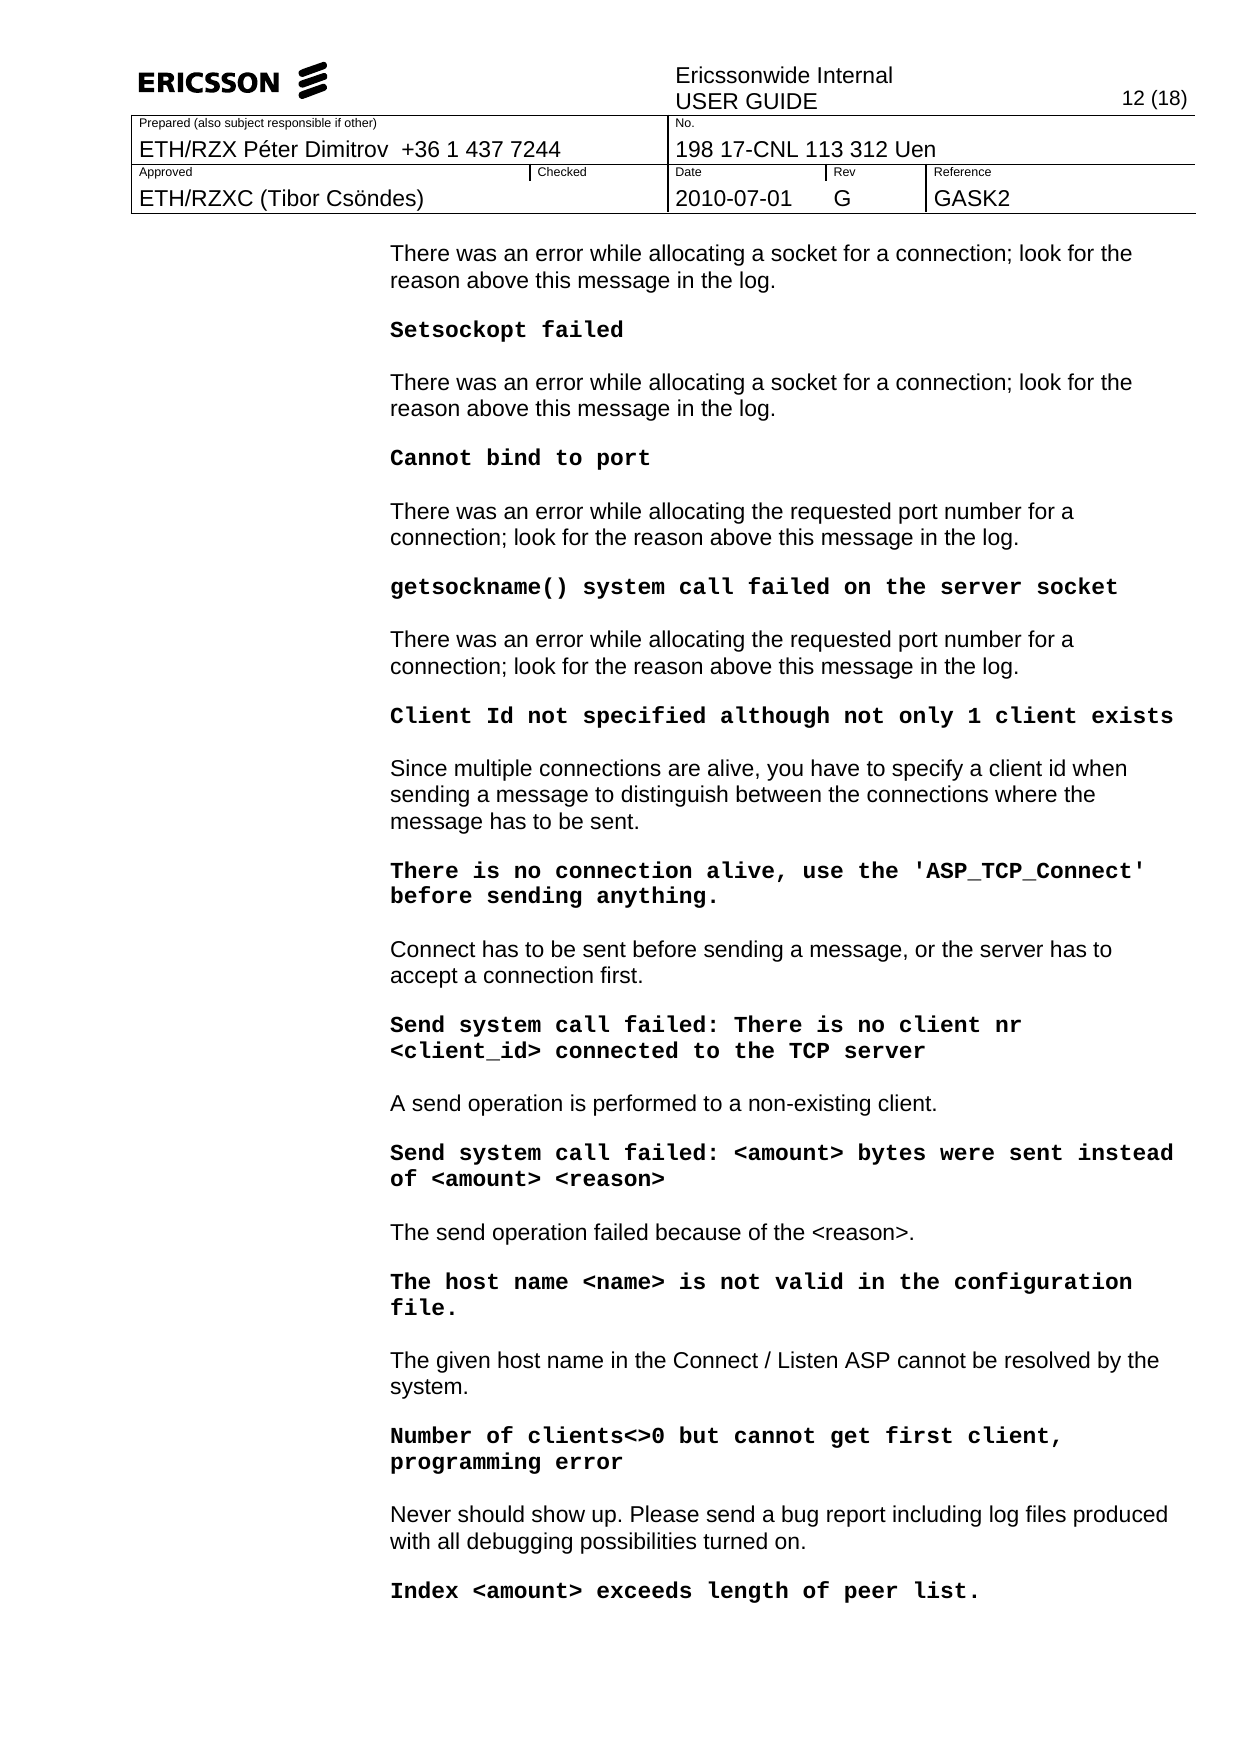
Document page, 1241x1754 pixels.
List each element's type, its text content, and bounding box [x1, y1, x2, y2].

text There was an error while allocating the requested port number for a connection; look for the reason above this message in the log. [390, 626, 1181, 679]
text Client Id not specified although not only 1 client exists [390, 704, 1181, 730]
text There was an error while allocating a socket for a connection; look for the reason above this message in the log. [390, 369, 1181, 422]
text Since multiple connections are alive, you have to specify a client id when sending a message to distinguish between the connections where the message has to be sent. [390, 755, 1181, 834]
text The given host name in the Connect / Listen ASP cannot be resolved by the system. [390, 1347, 1181, 1399]
text Number of clients<>0 but cannot get first client, programming error [390, 1424, 1181, 1476]
text There is no connection alive, use the 'ASP_TCP_Connect' before sending anything. [390, 859, 1181, 911]
text A send operation is performed to a non-existing client. [390, 1090, 1181, 1117]
text The send operation failed because of the <reason>. [390, 1219, 1181, 1245]
text There was an error while allocating a socket for a connection; look for the reason above this message in the log. [390, 240, 1181, 293]
text Cannot bind to port [390, 447, 1181, 473]
text Send system call failed: There is no client nr <client_id> connected to the TCP server [390, 1013, 1181, 1065]
text There was an error while allocating the requested port number for a connection; look for the reason above this message in the log. [390, 498, 1181, 550]
text Setsockopt failed [390, 318, 1181, 344]
text Index <amount> exceeds length of peer list. [390, 1579, 1181, 1605]
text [390, 1501, 1181, 1554]
text getsockname() system call failed on the server socket [390, 575, 1181, 601]
text The host name <name> is not valid in the configuration file. [390, 1270, 1181, 1322]
text Connect has to be sent before sending a message, or the server has to accept a connection first. [390, 936, 1181, 988]
text Send system call failed: <amount> bytes were sent instead of <amount> <reason> [390, 1142, 1181, 1194]
